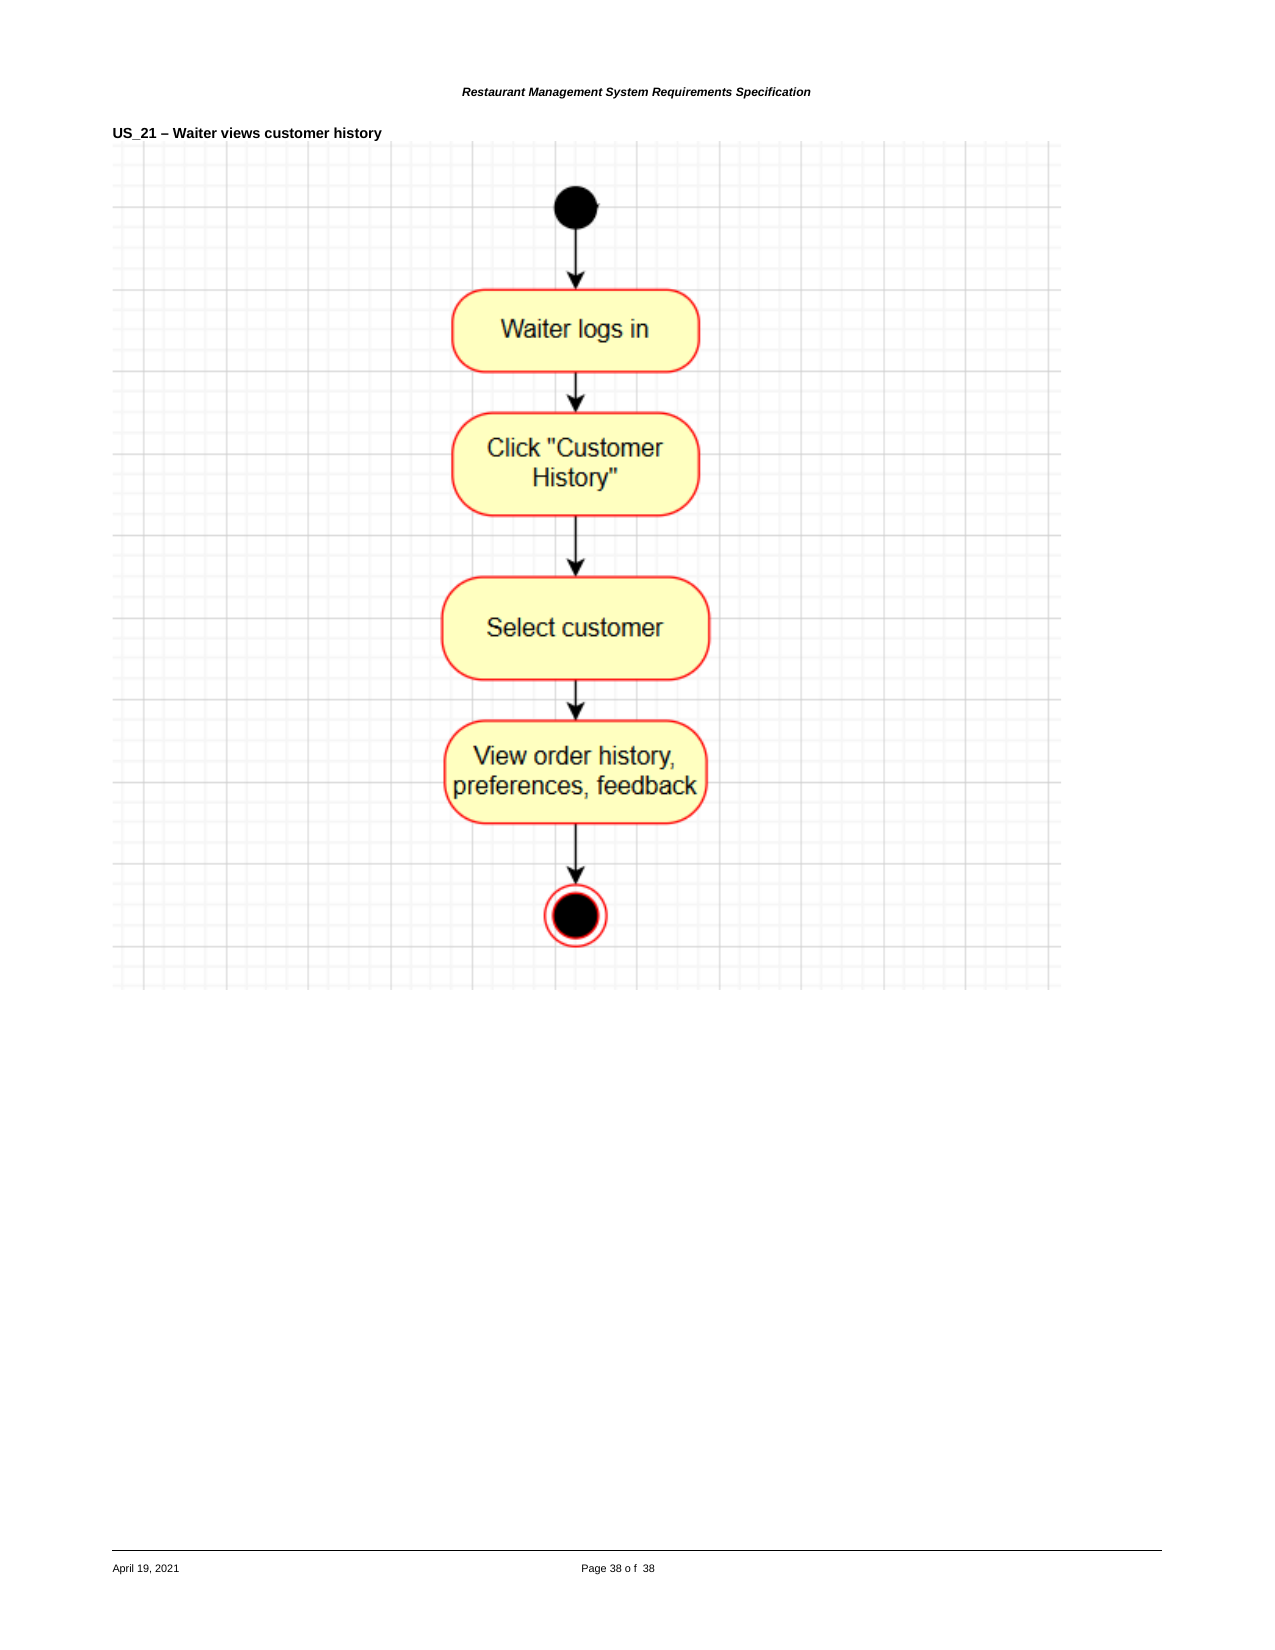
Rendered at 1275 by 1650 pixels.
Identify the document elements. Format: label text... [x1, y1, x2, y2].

picture [112, 141, 1062, 990]
